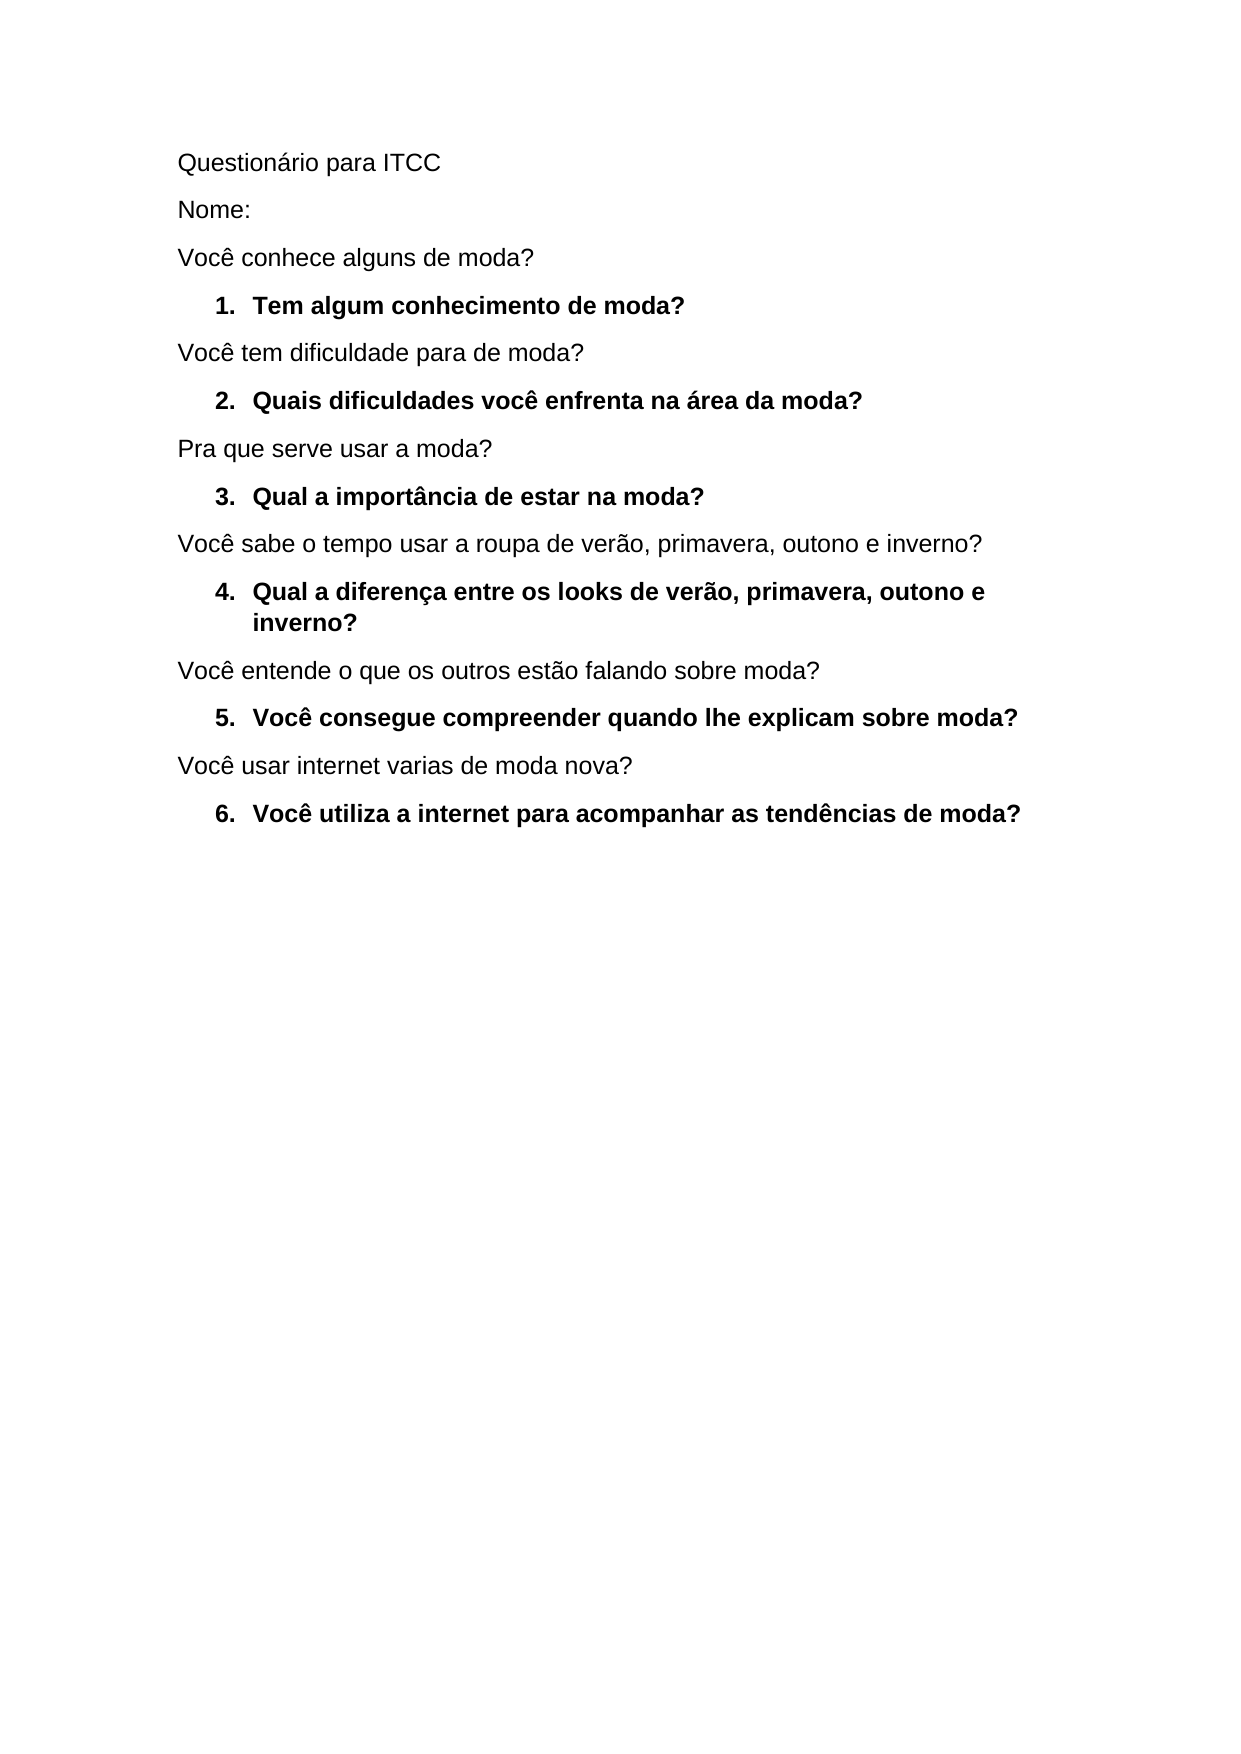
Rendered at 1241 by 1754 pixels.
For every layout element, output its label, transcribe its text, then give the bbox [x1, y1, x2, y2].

list Você consegue compreender quando lhe explicam sobre moda? [215, 703, 1063, 732]
text Você usar internet varias de moda nova? [177, 751, 1063, 780]
text Nome: [177, 195, 1063, 224]
text Você conhece alguns de moda? [177, 243, 1063, 272]
list Quais dificuldades você enfrenta na área da moda? [215, 386, 1063, 415]
list Você utiliza a internet para acompanhar as tendências de moda? [215, 799, 1063, 828]
text Você tem dificuldade para de moda? [177, 338, 1063, 367]
text Você sabe o tempo usar a roupa de verão, primavera, outono e inverno? [177, 529, 1063, 558]
list Qual a diferença entre os looks de verão, primavera, outono e inverno? [215, 577, 1063, 637]
list Qual a importância de estar na moda? [215, 482, 1063, 510]
text Questionário para ITCC [177, 148, 1063, 176]
text Pra que serve usar a moda? [177, 434, 1063, 463]
list Tem algum conhecimento de moda? [215, 291, 1063, 319]
text Você entende o que os outros estão falando sobre moda? [177, 656, 1063, 684]
